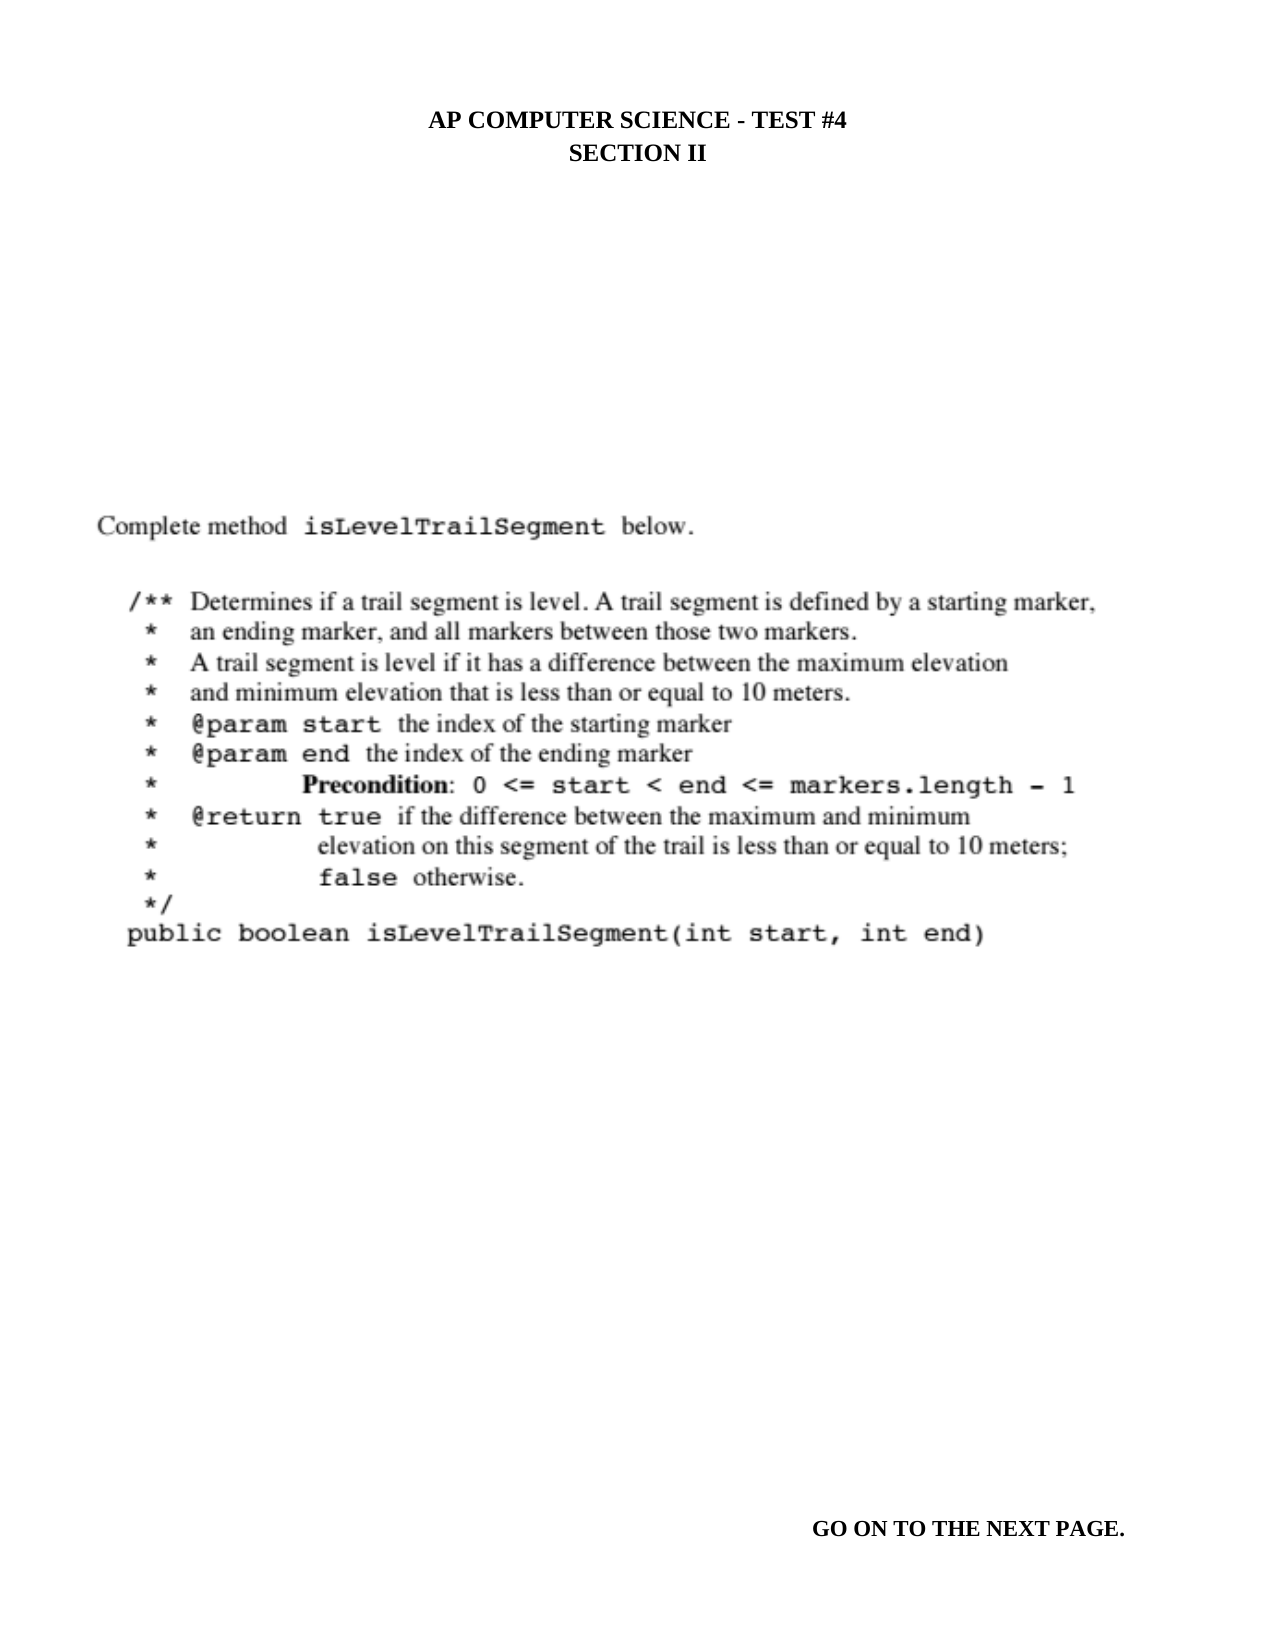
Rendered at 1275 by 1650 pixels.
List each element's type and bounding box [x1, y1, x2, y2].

picture [93, 508, 1107, 958]
